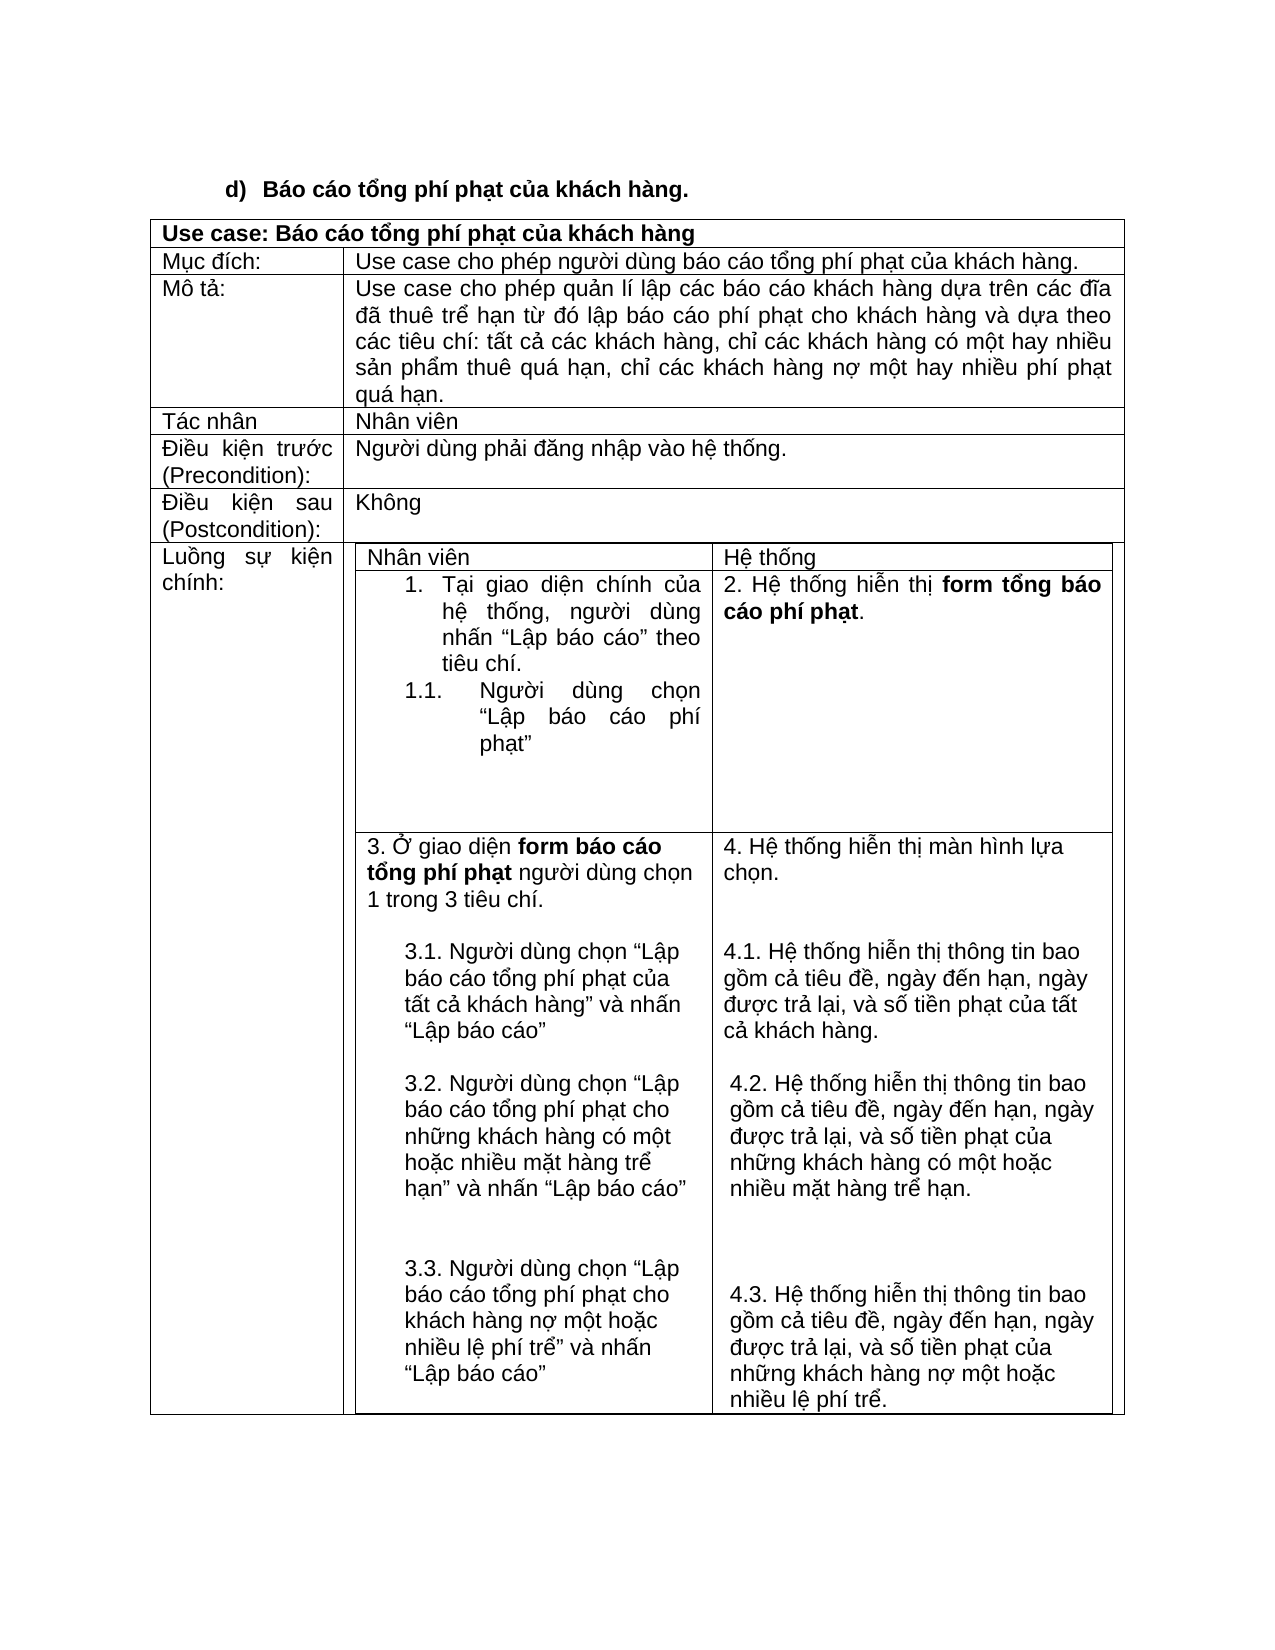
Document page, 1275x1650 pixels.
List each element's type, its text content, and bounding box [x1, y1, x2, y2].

table_cell Nhân viên [344, 408, 1124, 434]
table_cell Điều kiện trước (Precondition): [151, 435, 343, 488]
table_cell [344, 543, 355, 1414]
table_cell [713, 571, 1112, 832]
table_cell Mục đích: [151, 248, 343, 274]
table_cell Use case cho phép quản lí lập các báo cáo khách hàng dựa trên các đĩa đã thuê trể hạn từ đó lập báo cáo phí phạt cho khách hàng và dựa theo các tiêu chí: tất cả các khách hàng, chỉ các khách hàng có một hay nhiều sản phẩm thuê quá hạn, chỉ các khách hàng nợ một hay nhiều phí phạt quá hạn. [344, 275, 1124, 407]
table_cell [356, 544, 712, 570]
table_cell [356, 833, 712, 1413]
table_cell [1113, 543, 1124, 1414]
table_cell [356, 571, 712, 832]
table_header Use case: Báo cáo tổng phí phạt của khách hàng [151, 220, 1124, 247]
table_cell [713, 833, 1112, 1413]
table_cell Mô tả: [151, 275, 343, 407]
table_cell [713, 544, 1112, 570]
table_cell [151, 543, 343, 1414]
table_cell Không [344, 489, 1124, 542]
table_cell Use case cho phép người dùng báo cáo tổng phí phạt của khách hàng. [344, 248, 1124, 274]
table_cell Người dùng phải đăng nhập vào hệ thống. [344, 435, 1124, 488]
list Báo cáo tổng phí phạt của khách hàng. [225, 176, 1125, 203]
table_cell Tác nhân [151, 408, 343, 434]
table_cell Điều kiện sau (Postcondition): [151, 489, 343, 542]
